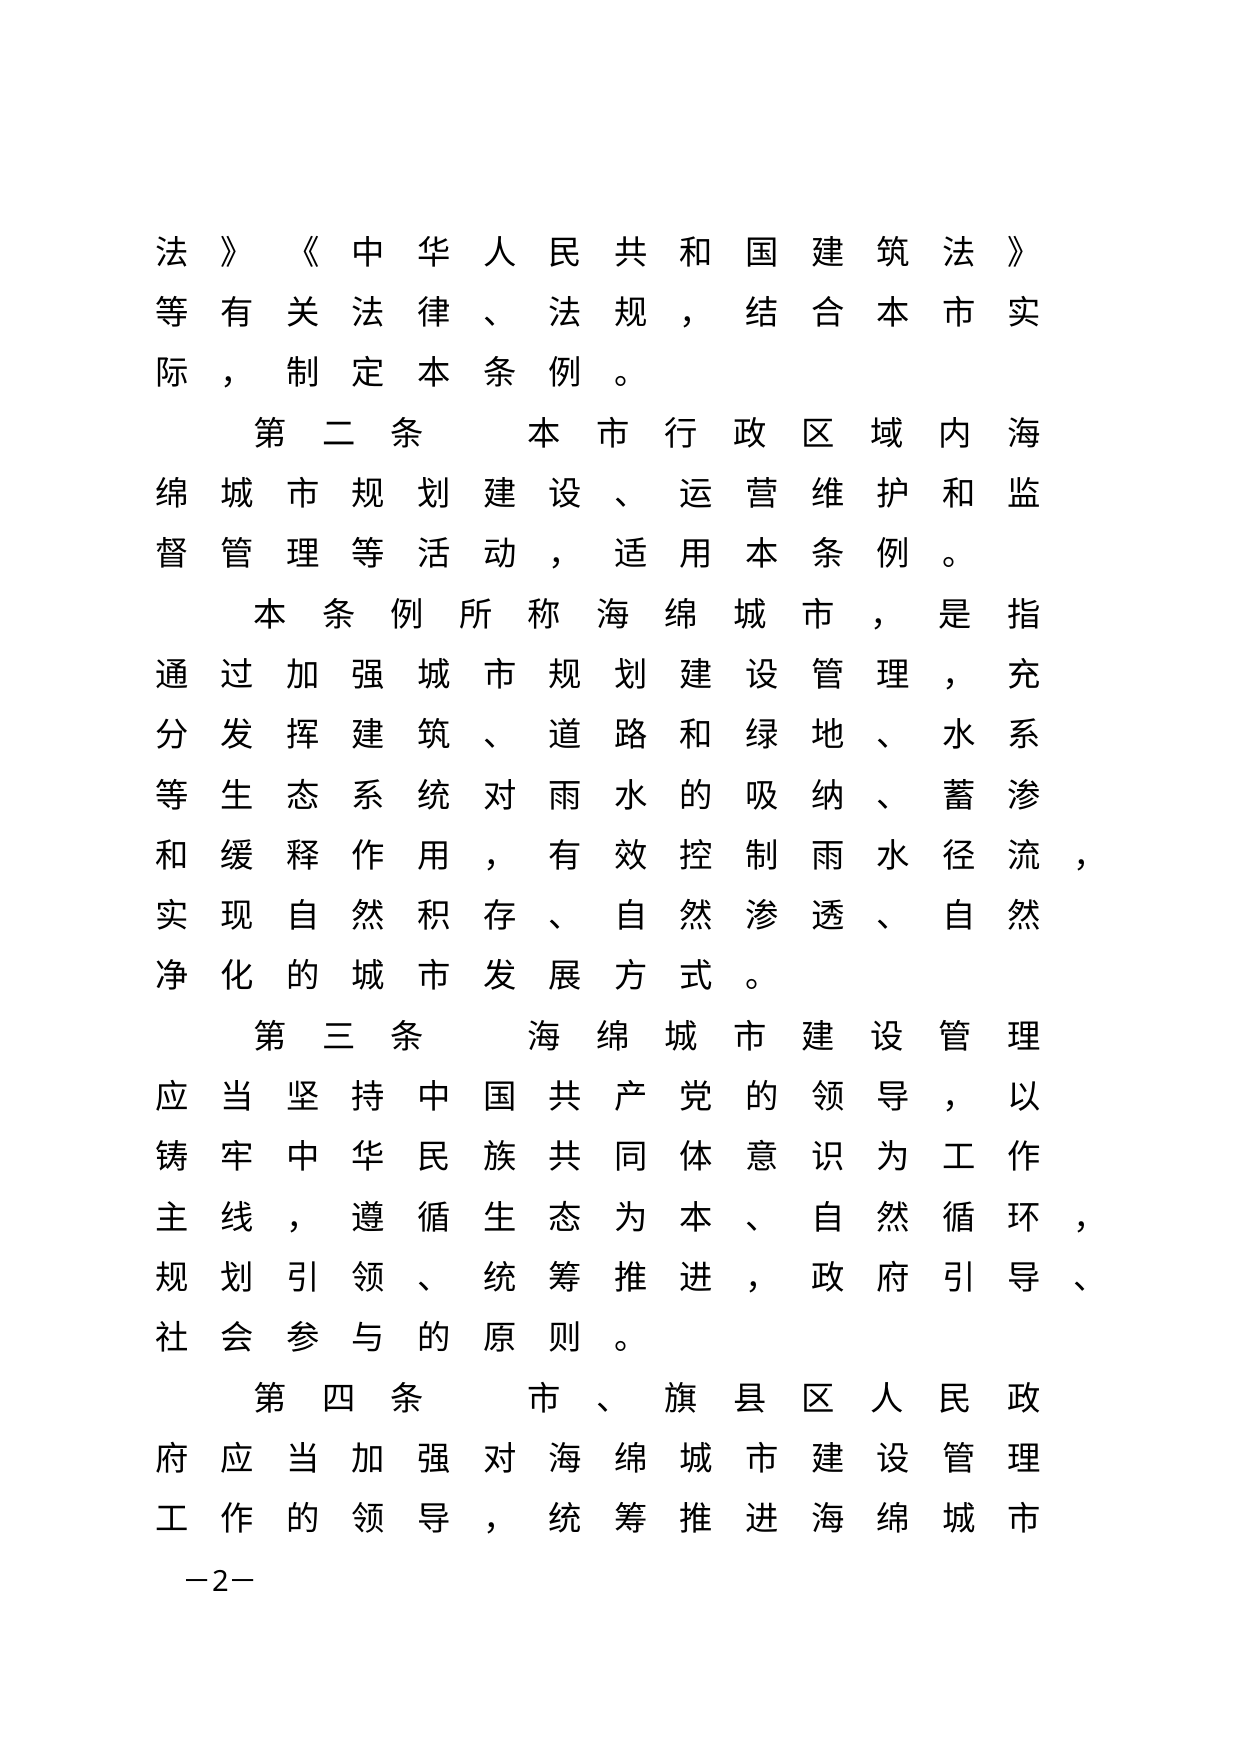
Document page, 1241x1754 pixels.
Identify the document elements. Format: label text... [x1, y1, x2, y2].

text 第一条 为了加快推进海绵城市建设，规范海绵城市建设管理，保护和改善城市水生态环境、涵养水资源、保障城市水安全，根据《中华人民共和国城乡规划法》《中华人民共和国建筑法》等有关法律、法规，结合本市实际，制定本条例。 [155, 219, 1073, 400]
text 第三条 海绵城市建设管理应当坚持中国共产党的领导，以铸牢中华民族共同体意识为工作主线，遵循生态为本、自然循环，规划引领、统筹推进，政府引导、社会参与的原则。 [155, 1003, 1073, 1365]
text 本条例所称海绵城市，是指通过加强城市规划建设管理，充分发挥建筑、道路和绿地、水系等生态系统对雨水的吸纳、蓄渗和缓释作用，有效控制雨水径流，实现自然积存、自然渗透、自然净化的城市发展方式。 [155, 581, 1073, 1003]
text 第四条 市、旗县区人民政府应当加强对海绵城市建设管理工作的领导，统筹推进海绵城市建设管理，建立健全海绵城市建设管理体制，协调解决海绵城市建设管理工作中的重大问题。 [155, 1365, 1073, 1546]
text 第二条 本市行政区域内海绵城市规划建设、运营维护和监督管理等活动，适用本条例。 [155, 400, 1073, 581]
